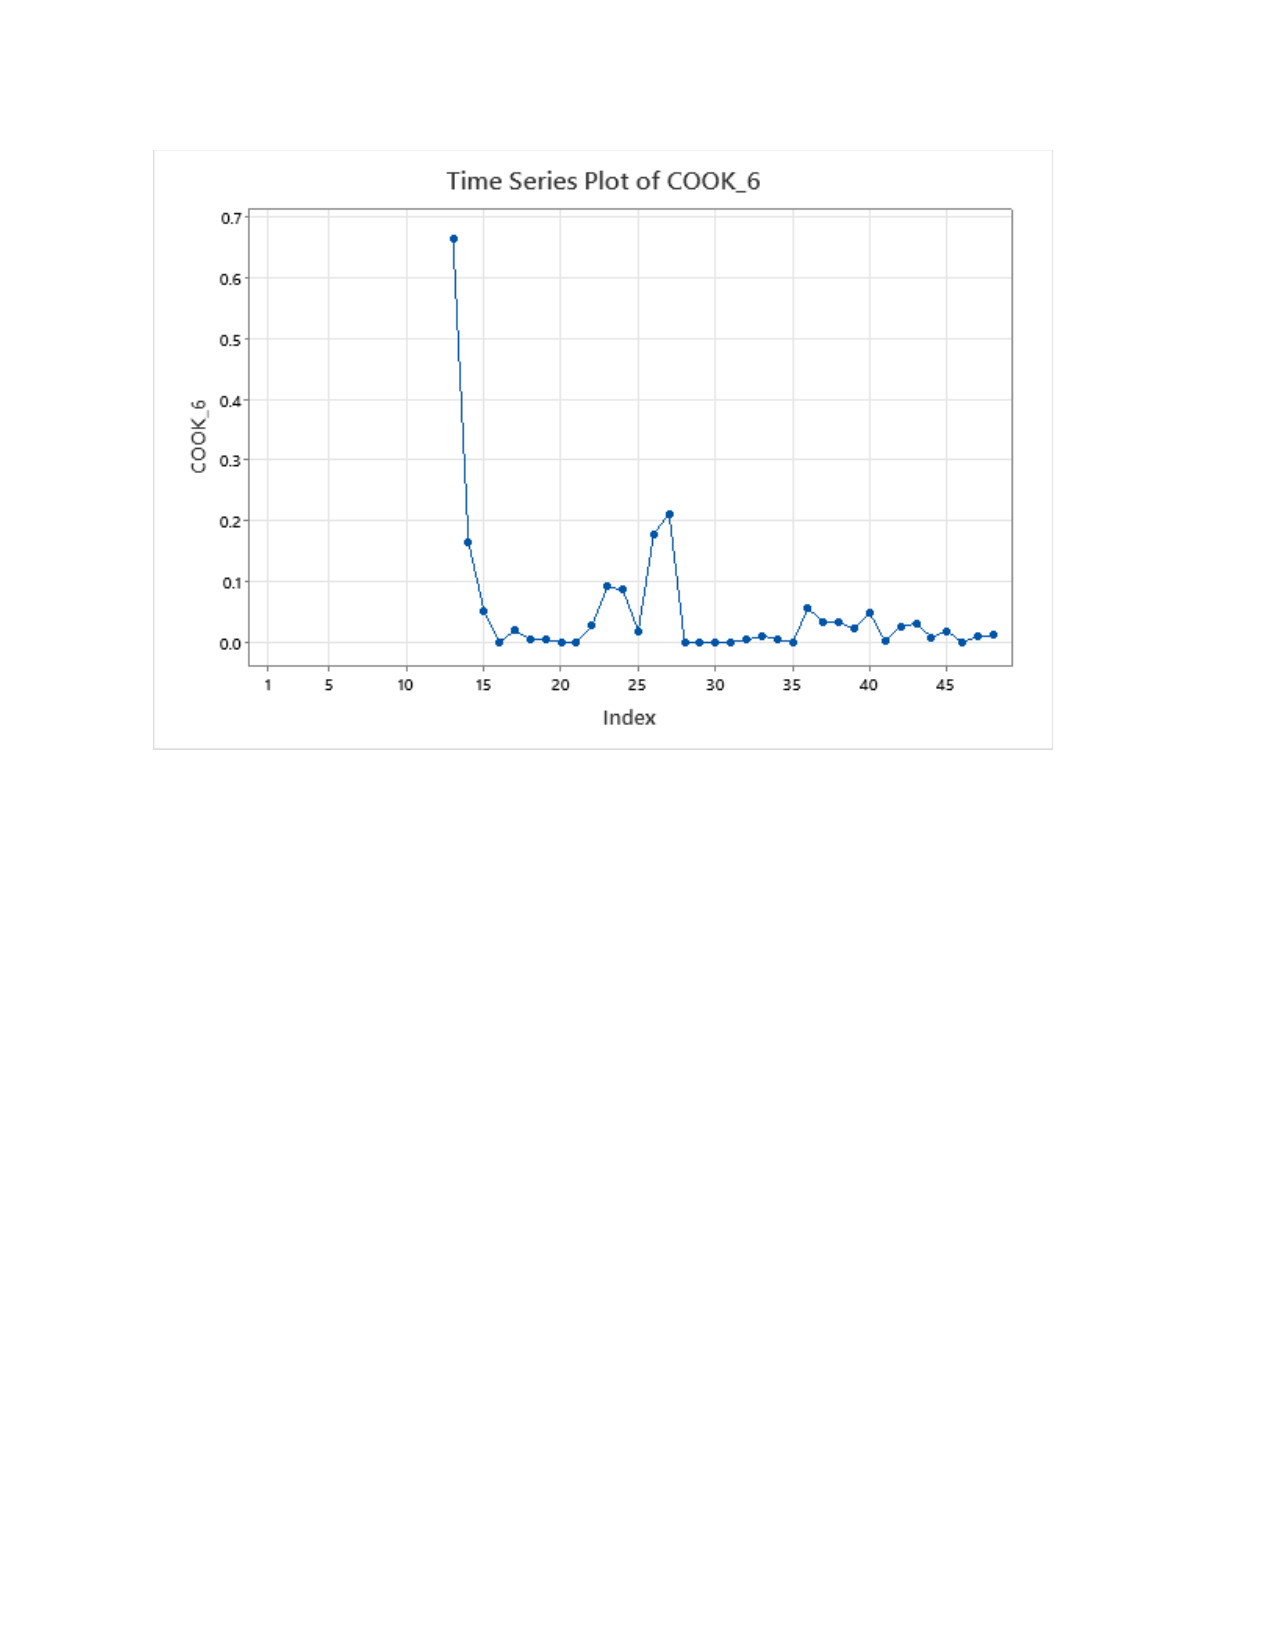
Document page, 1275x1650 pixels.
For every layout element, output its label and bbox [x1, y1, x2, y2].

picture [153, 150, 1054, 750]
